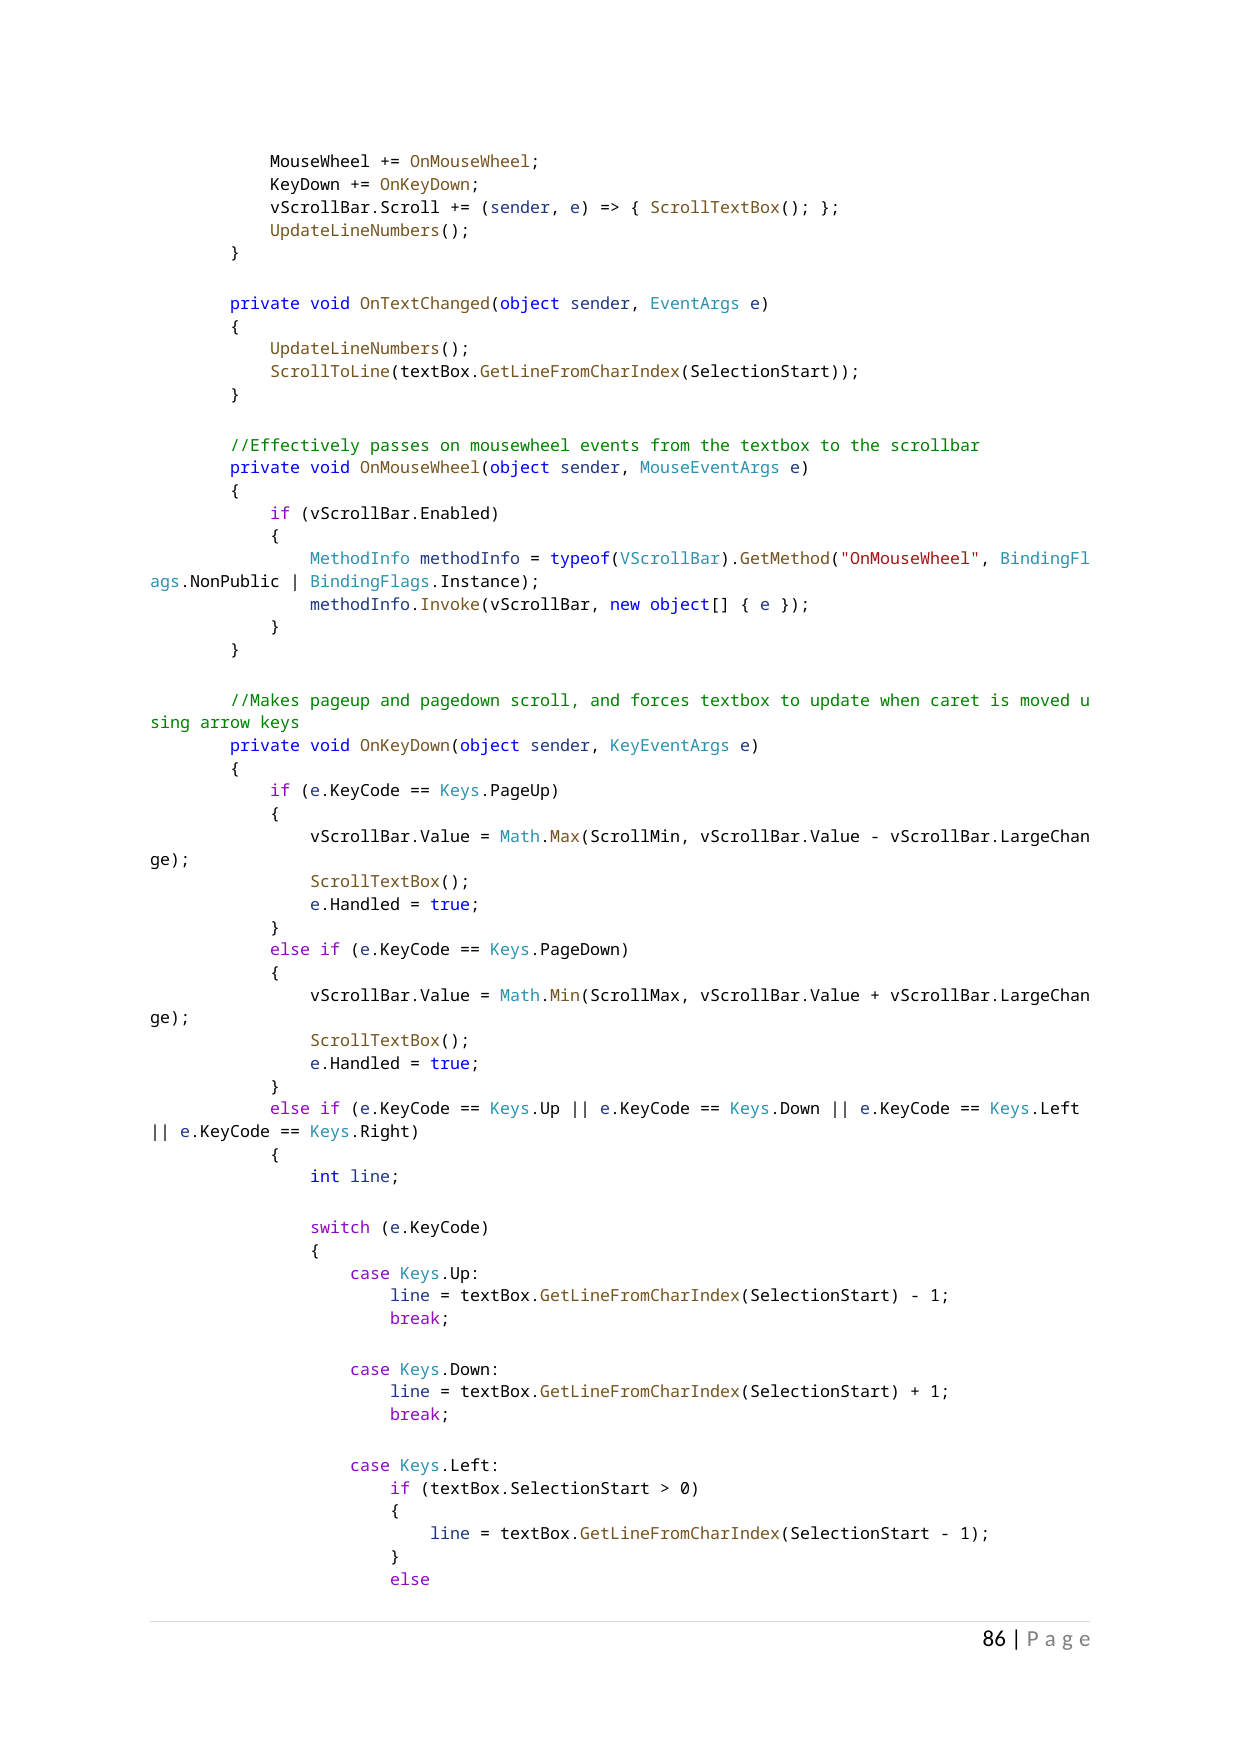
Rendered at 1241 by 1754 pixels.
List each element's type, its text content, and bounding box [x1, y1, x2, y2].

text break; [150, 1307, 1090, 1329]
text private void OnTextChanged(object sender, EventArgs e) [150, 292, 1090, 314]
text if (vScrollBar.Enabled) [150, 501, 1090, 524]
text } [150, 1074, 1090, 1097]
text private void OnMouseWheel(object sender, MouseEventArgs e) [150, 456, 1090, 478]
text else if (e.KeyCode == Keys.PageDown) [150, 938, 1090, 961]
text e.Handled = true; [150, 1052, 1090, 1074]
text { [150, 1499, 1090, 1522]
text line = textBox.GetLineFromCharIndex(SelectionStart - 1); [150, 1522, 1090, 1544]
text { [150, 1142, 1090, 1165]
text KeyDown += OnKeyDown; [150, 173, 1090, 195]
text } [150, 637, 1090, 660]
text { [150, 314, 1090, 337]
text } [150, 241, 1090, 263]
text case Keys.Down: [150, 1357, 1090, 1380]
text { [150, 1238, 1090, 1261]
text vScrollBar.Value = Math.Max(ScrollMin, vScrollBar.Value - vScrollBar.LargeChange); [150, 824, 1090, 870]
text ScrollTextBox(); [150, 1029, 1090, 1052]
text vScrollBar.Scroll += (sender, e) => { ScrollTextBox(); }; [150, 195, 1090, 218]
text } [150, 615, 1090, 637]
text MouseWheel += OnMouseWheel; [150, 150, 1090, 173]
text //Makes pageup and pagedown scroll, and forces textbox to update when caret is moved using arrow keys [150, 688, 1090, 734]
text if (e.KeyCode == Keys.PageUp) [150, 779, 1090, 802]
text ScrollToLine(textBox.GetLineFromCharIndex(SelectionStart)); [150, 360, 1090, 382]
text private void OnKeyDown(object sender, KeyEventArgs e) [150, 734, 1090, 756]
text int line; [150, 1165, 1090, 1188]
text { [150, 961, 1090, 983]
text else [150, 1567, 1090, 1590]
text e.Handled = true; [150, 893, 1090, 915]
text } [150, 1544, 1090, 1567]
text else if (e.KeyCode == Keys.Up || e.KeyCode == Keys.Down || e.KeyCode == Keys.Left || e.KeyCode == Keys.Right) [150, 1097, 1090, 1142]
text UpdateLineNumbers(); [150, 337, 1090, 360]
text //Effectively passes on mousewheel events from the textbox to the scrollbar [150, 433, 1090, 456]
text methodInfo.Invoke(vScrollBar, new object[] { e }); [150, 592, 1090, 615]
text } [150, 915, 1090, 938]
text case Keys.Up: [150, 1261, 1090, 1284]
text { [150, 524, 1090, 547]
text } [150, 382, 1090, 405]
text { [150, 478, 1090, 501]
text break; [150, 1403, 1090, 1426]
text { [150, 756, 1090, 779]
text if (textBox.SelectionStart > 0) [150, 1476, 1090, 1499]
text case Keys.Left: [150, 1453, 1090, 1476]
text { [150, 802, 1090, 824]
text UpdateLineNumbers(); [150, 218, 1090, 241]
text MethodInfo methodInfo = typeof(VScrollBar).GetMethod("OnMouseWheel", BindingFlags.NonPublic | BindingFlags.Instance); [150, 547, 1090, 592]
text ScrollTextBox(); [150, 870, 1090, 893]
text line = textBox.GetLineFromCharIndex(SelectionStart) - 1; [150, 1284, 1090, 1307]
text vScrollBar.Value = Math.Min(ScrollMax, vScrollBar.Value + vScrollBar.LargeChange); [150, 983, 1090, 1029]
text line = textBox.GetLineFromCharIndex(SelectionStart) + 1; [150, 1380, 1090, 1403]
text switch (e.KeyCode) [150, 1216, 1090, 1238]
